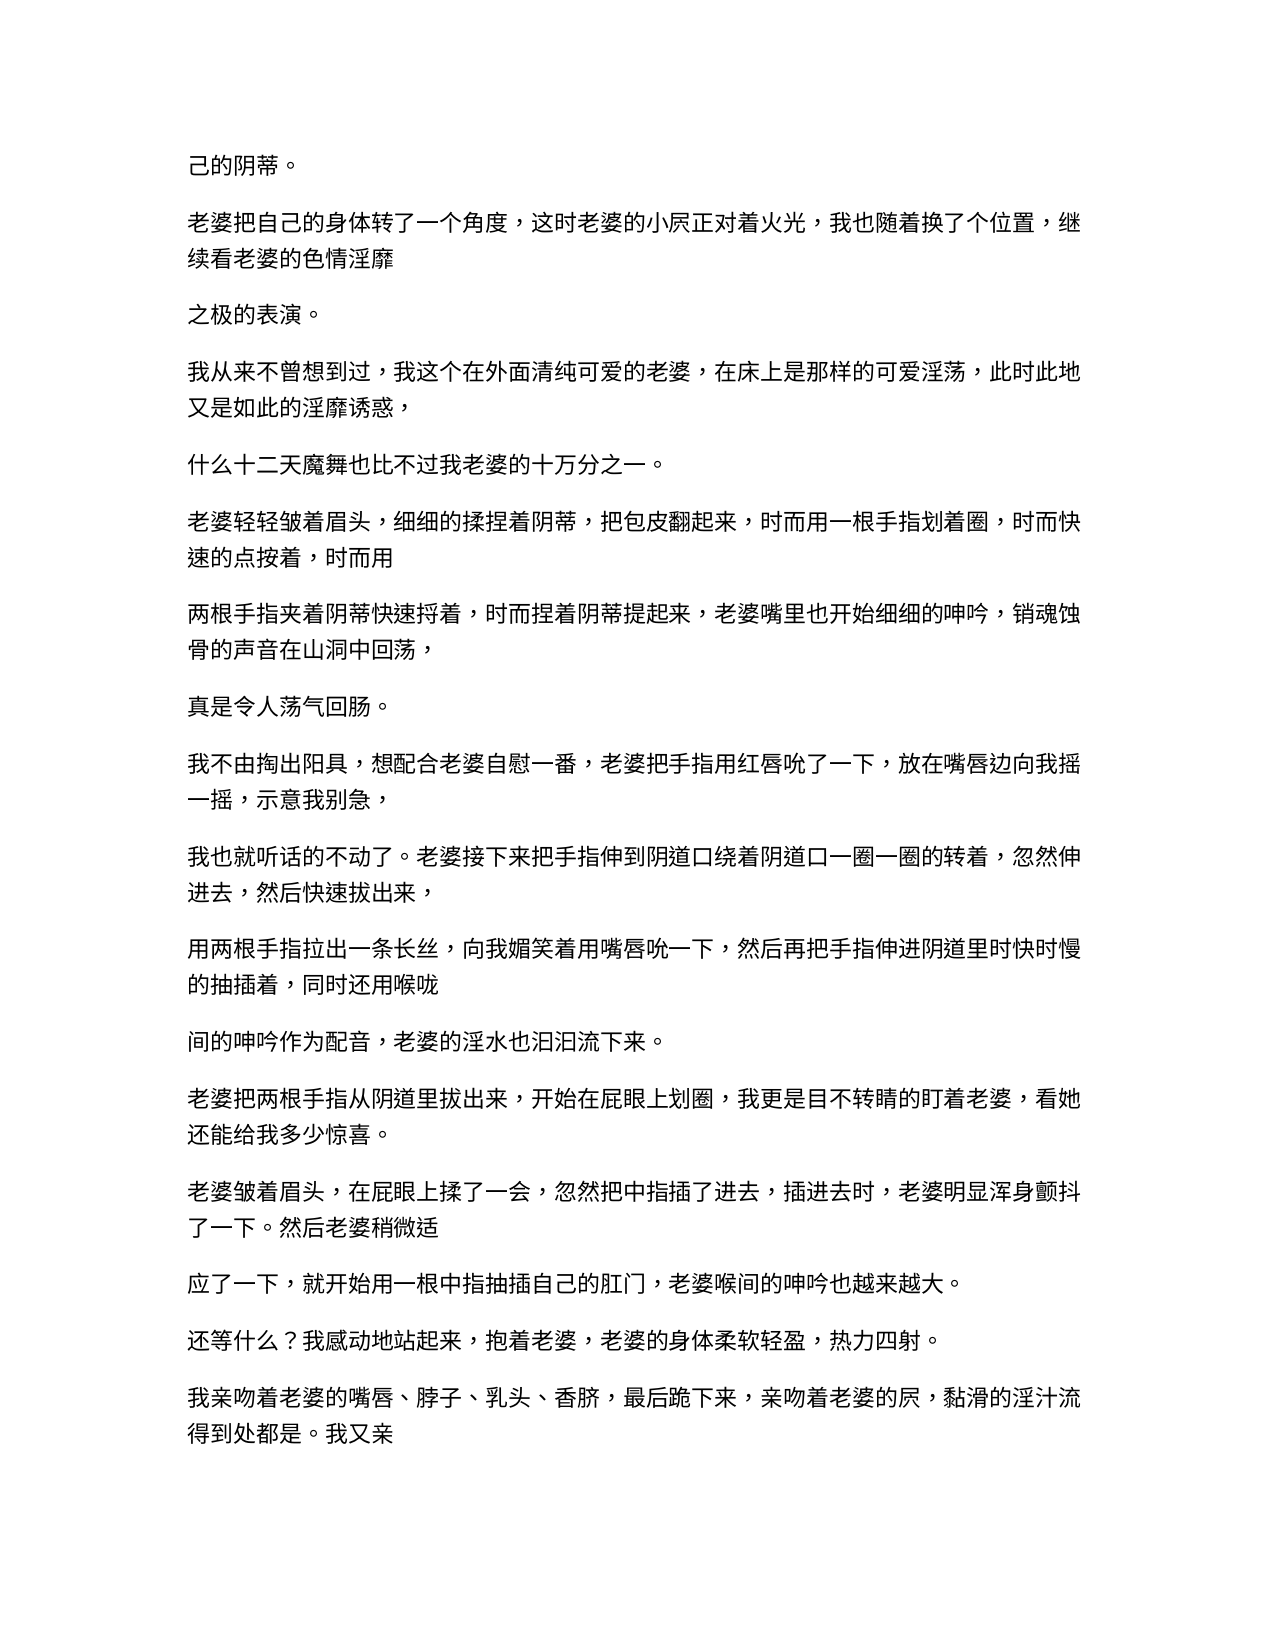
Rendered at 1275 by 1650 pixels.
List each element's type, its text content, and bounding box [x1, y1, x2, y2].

text 老婆皱着眉头，在屁眼上揉了一会，忽然把中指插了进去，插进去时，老婆明显浑身颤抖了一下。然后老婆稍微适 [187, 1176, 1087, 1243]
text 真是令人荡气回肠。 [187, 691, 1087, 722]
text 什么十二天魔舞也比不过我老婆的十万分之一。 [187, 449, 1087, 480]
text 老婆把两根手指从阴道里拔出来，开始在屁眼上划圈，我更是目不转睛的盯着老婆，看她还能给我多少惊喜。 [187, 1083, 1087, 1150]
text 己的阴蒂。 [187, 150, 1087, 181]
text 还等什么？我感动地站起来，抱着老婆，老婆的身体柔软轻盈，热力四射。 [187, 1325, 1087, 1356]
text 两根手指夹着阴蒂快速捋着，时而捏着阴蒂提起来，老婆嘴里也开始细细的呻吟，销魂蚀骨的声音在山洞中回荡， [187, 598, 1087, 666]
text 用两根手指拉出一条长丝，向我媚笑着用嘴唇吮一下，然后再把手指伸进阴道里时快时慢的抽插着，同时还用喉咙 [187, 933, 1087, 1001]
text 我也就听话的不动了。老婆接下来把手指伸到阴道口绕着阴道口一圈一圈的转着，忽然伸进去，然后快速拔出来， [187, 841, 1087, 908]
text 老婆轻轻皱着眉头，细细的揉捏着阴蒂，把包皮翻起来，时而用一根手指划着圈，时而快速的点按着，时而用 [187, 506, 1087, 573]
text 间的呻吟作为配音，老婆的淫水也汩汩流下来。 [187, 1026, 1087, 1057]
text 我亲吻着老婆的嘴唇、脖子、乳头、香脐，最后跪下来，亲吻着老婆的屄，黏滑的淫汁流得到处都是。我又亲 [187, 1382, 1087, 1449]
text 老婆把自己的身体转了一个角度，这时老婆的小屄正对着火光，我也随着换了个位置，继续看老婆的色情淫靡 [187, 207, 1087, 274]
text 应了一下，就开始用一根中指抽插自己的肛门，老婆喉间的呻吟也越来越大。 [187, 1268, 1087, 1299]
text 我从来不曾想到过，我这个在外面清纯可爱的老婆，在床上是那样的可爱淫荡，此时此地又是如此的淫靡诱惑， [187, 356, 1087, 423]
text 之极的表演。 [187, 299, 1087, 331]
text 我不由掏出阳具，想配合老婆自慰一番，老婆把手指用红唇吮了一下，放在嘴唇边向我摇一摇，示意我别急， [187, 748, 1087, 815]
